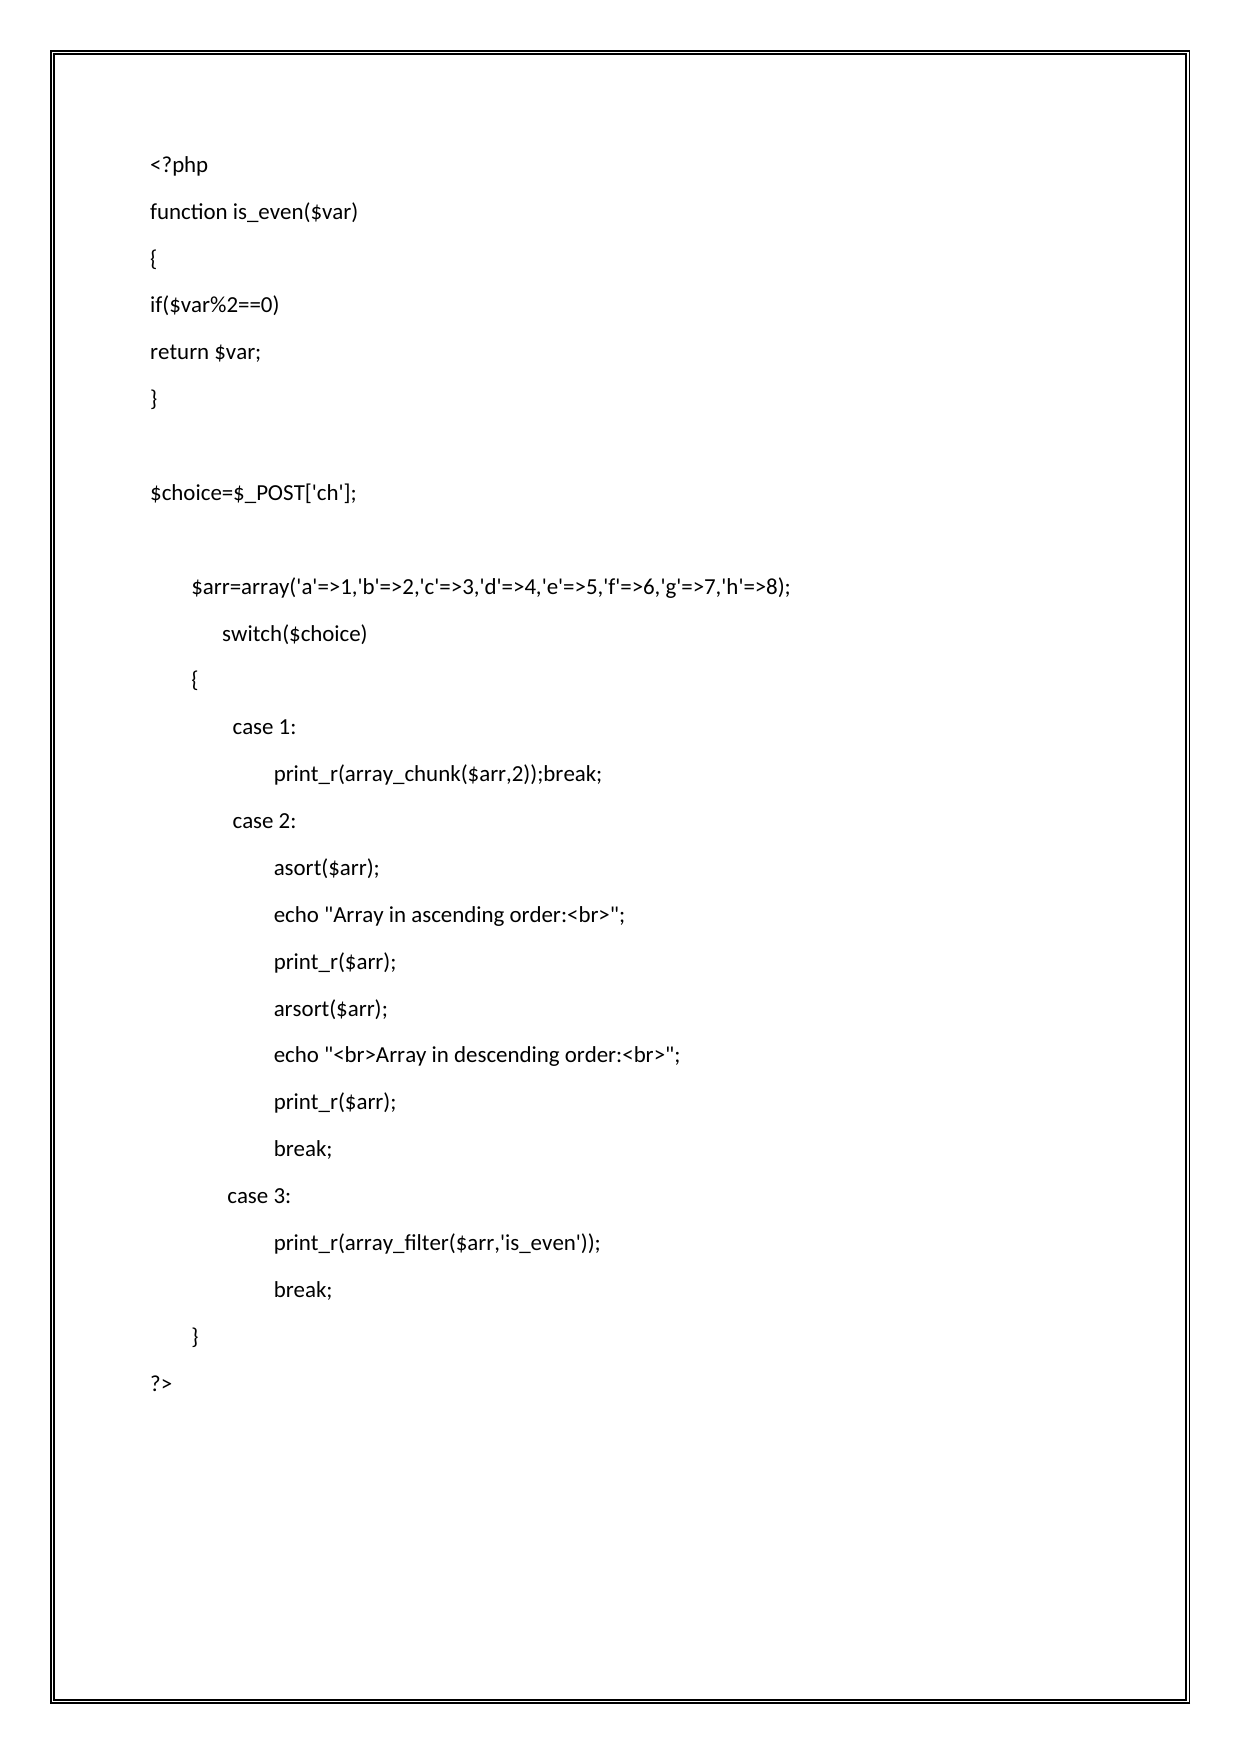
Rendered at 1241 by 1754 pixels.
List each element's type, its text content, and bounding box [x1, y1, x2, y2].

text break; [150, 1134, 1090, 1162]
text echo "Array in ascending order:<br>"; [150, 900, 1090, 928]
text $choice=$_POST['ch']; [150, 478, 1090, 506]
text if($var%2==0) [150, 291, 1090, 319]
text <?php [150, 150, 1090, 178]
text case 3: [150, 1181, 1090, 1209]
text switch($choice) [150, 619, 1090, 647]
text function is_even($var) [150, 197, 1090, 225]
text asort($arr); [150, 853, 1090, 881]
text break; [150, 1275, 1090, 1303]
text } [150, 384, 1090, 412]
text print_r($arr); [150, 1087, 1090, 1116]
text print_r(array_chunk($arr,2));break; [150, 759, 1090, 787]
text } [150, 1322, 1090, 1350]
text ?> [150, 1369, 1090, 1397]
text arsort($arr); [150, 994, 1090, 1022]
text echo "<br>Array in descending order:<br>"; [150, 1041, 1090, 1069]
text $arr=array('a'=>1,'b'=>2,'c'=>3,'d'=>4,'e'=>5,'f'=>6,'g'=>7,'h'=>8); [150, 572, 1090, 600]
text { [150, 244, 1090, 272]
text print_r(array_filter($arr,'is_even')); [150, 1228, 1090, 1256]
text { [150, 666, 1090, 694]
text case 2: [150, 806, 1090, 834]
text print_r($arr); [150, 947, 1090, 975]
text case 1: [150, 712, 1090, 741]
text return $var; [150, 337, 1090, 366]
